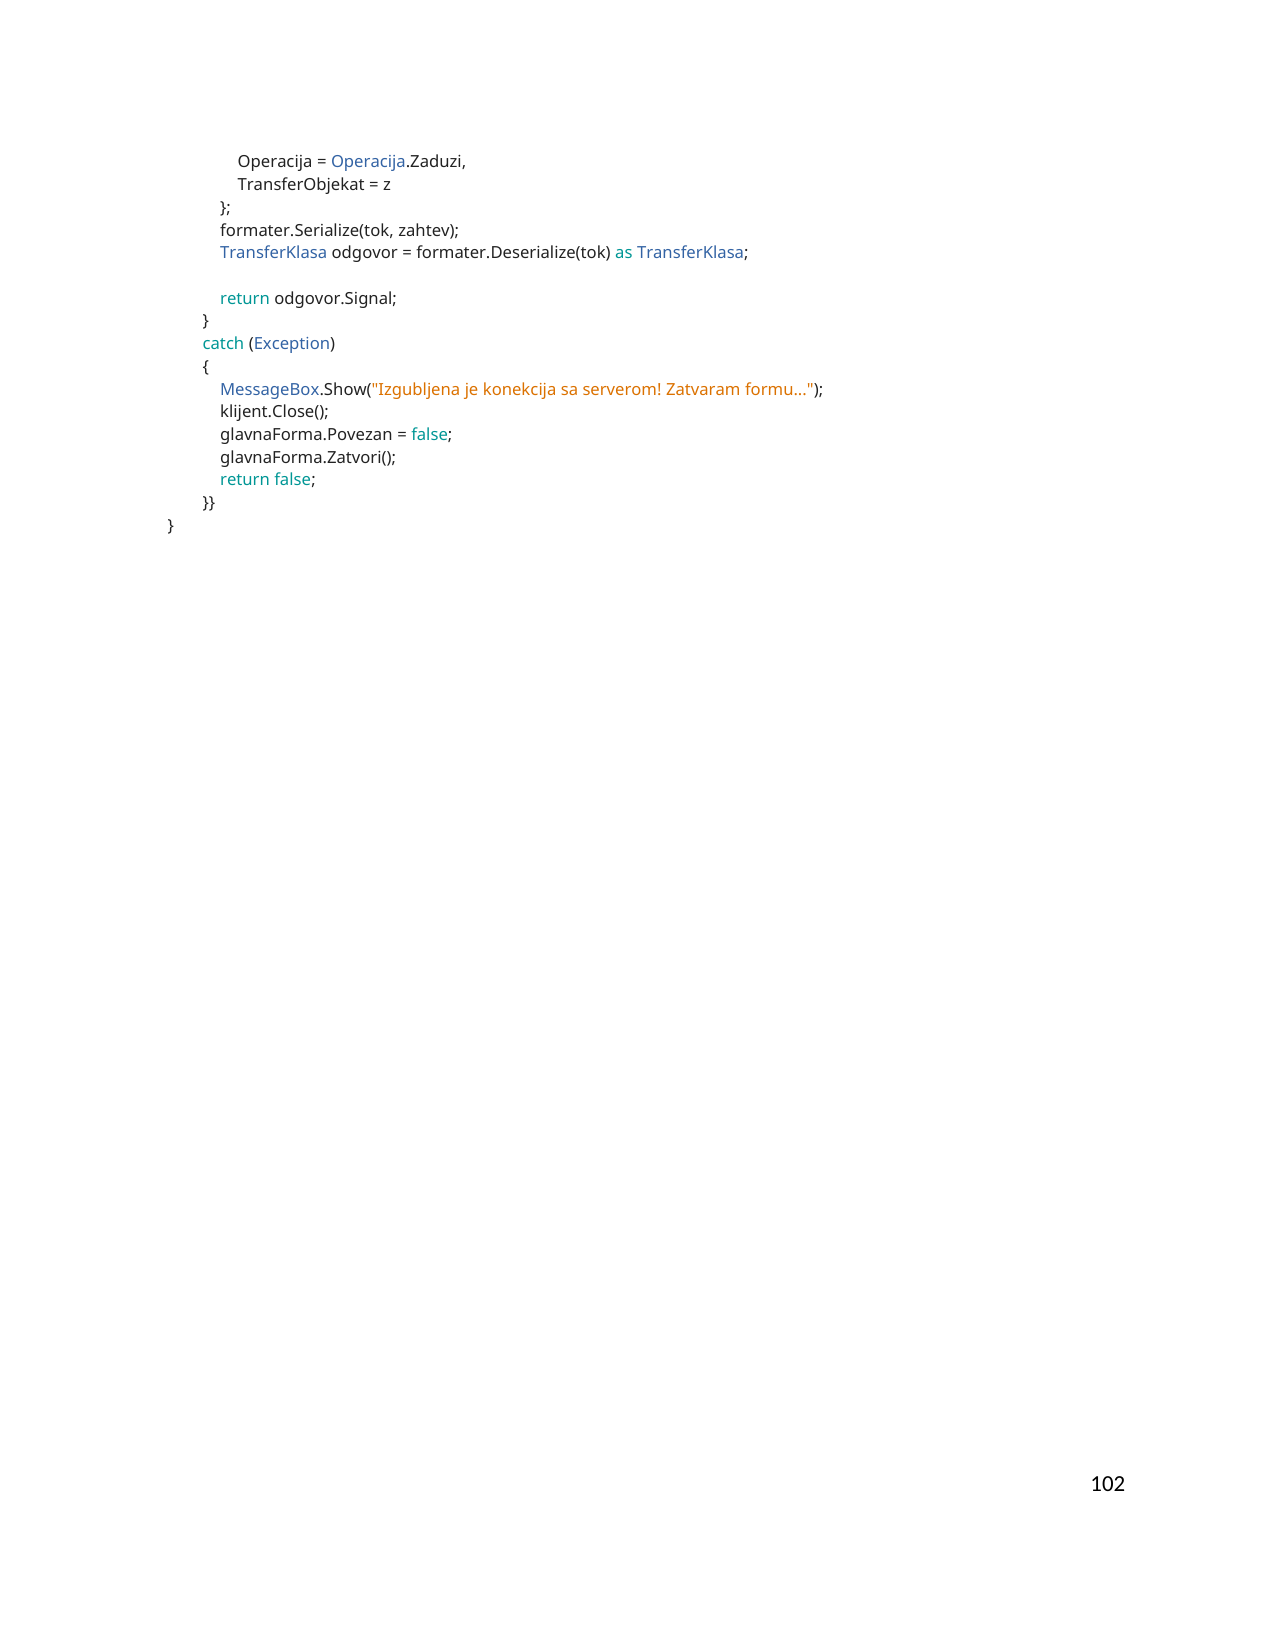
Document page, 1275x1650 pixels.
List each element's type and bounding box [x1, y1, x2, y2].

text [150, 150, 1125, 536]
